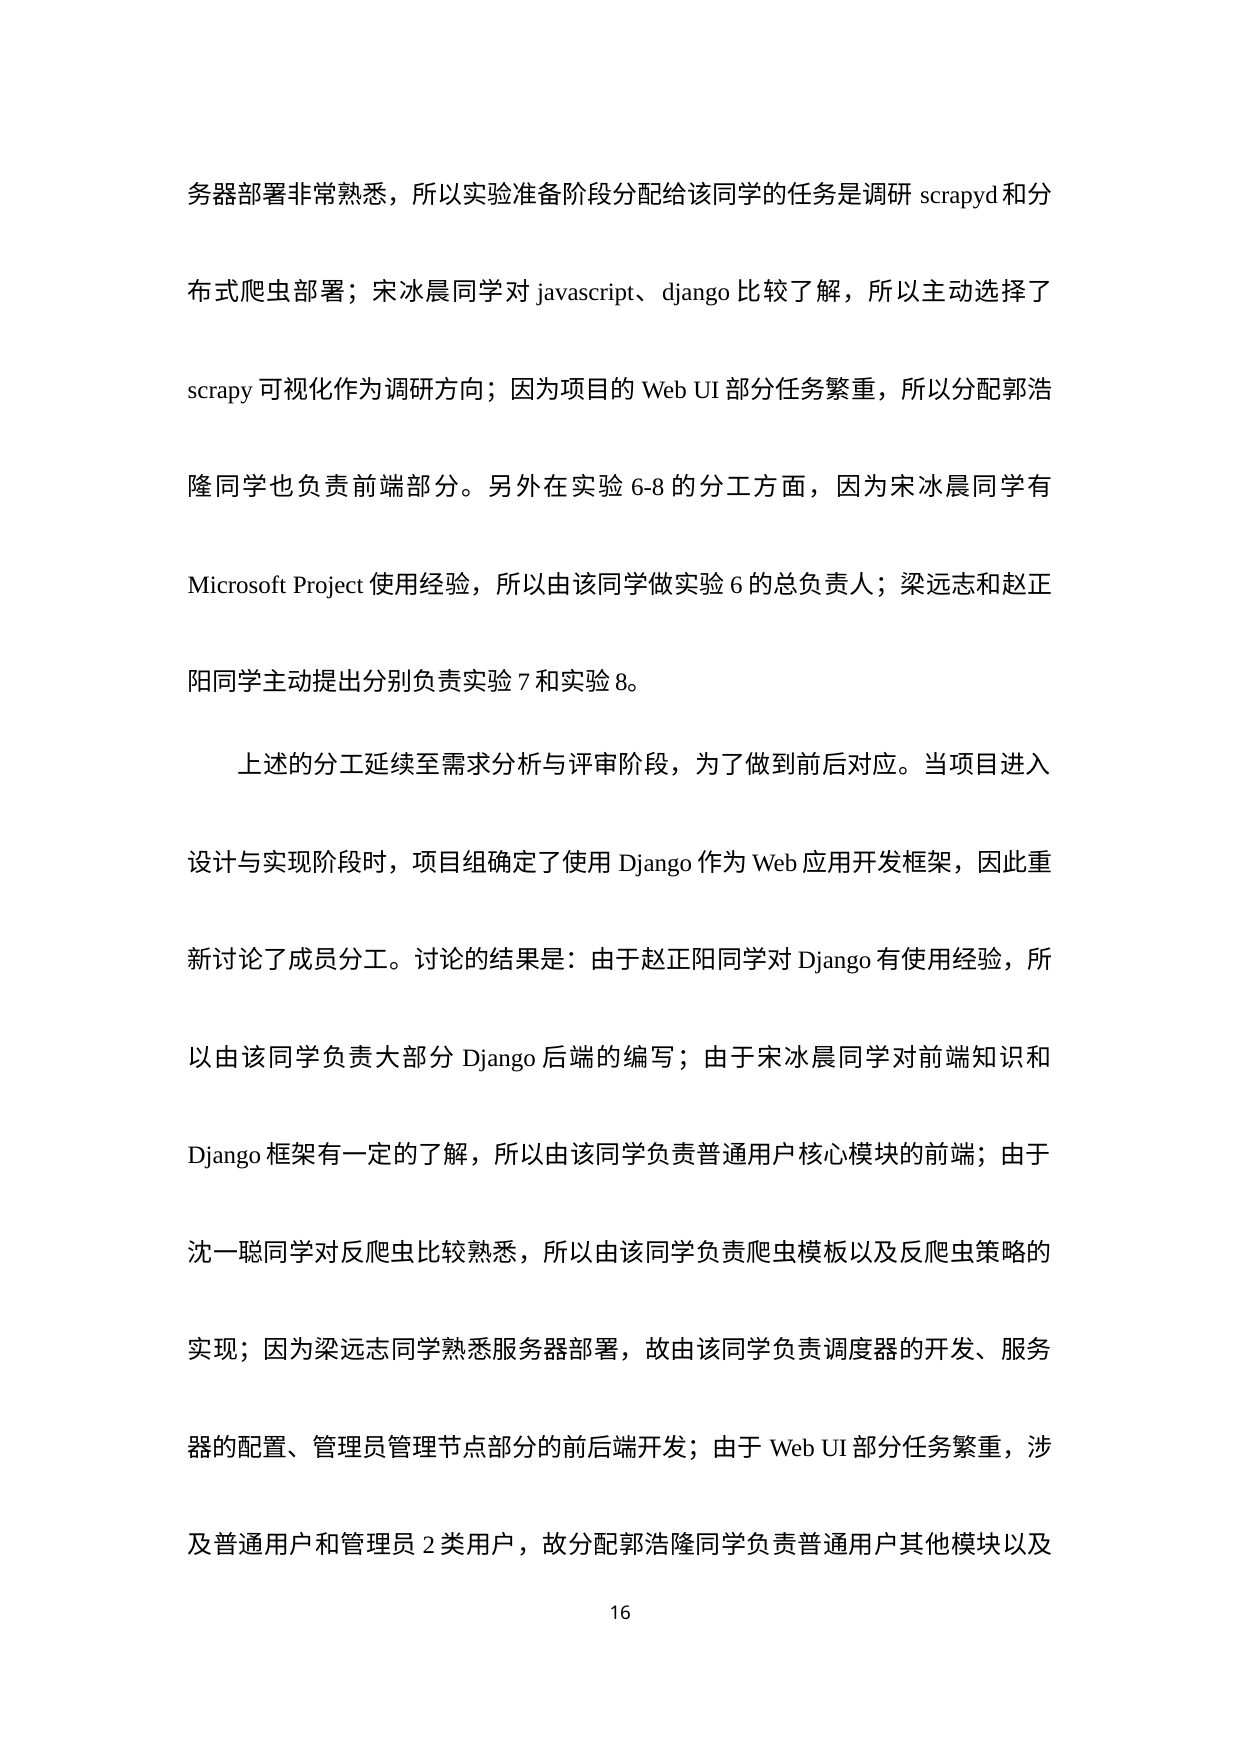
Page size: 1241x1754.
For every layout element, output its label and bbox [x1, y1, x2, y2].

text [187, 730, 1053, 1575]
text [187, 160, 1053, 712]
